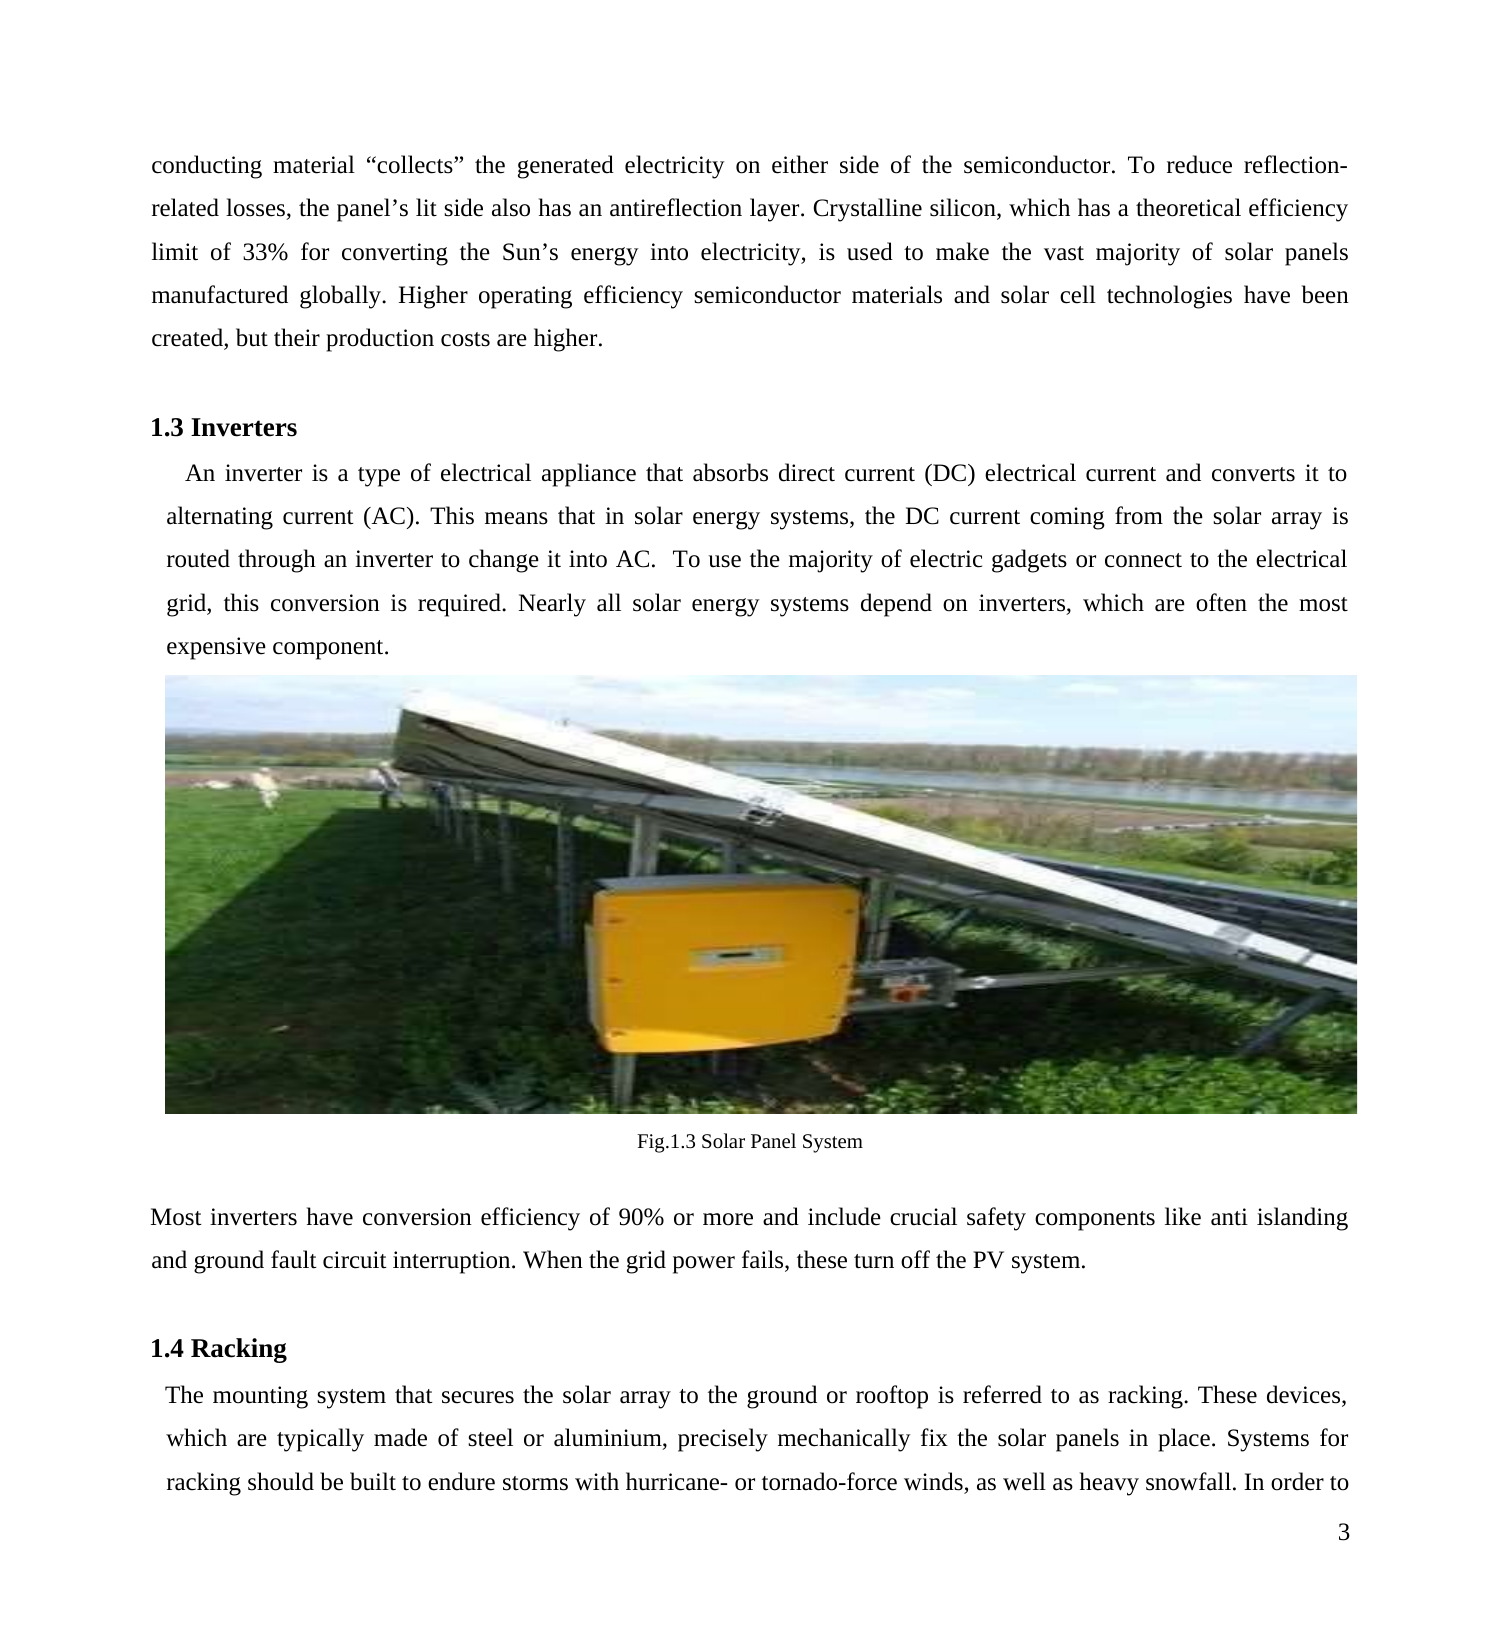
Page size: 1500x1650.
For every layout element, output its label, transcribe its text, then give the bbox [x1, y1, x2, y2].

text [150, 150, 1350, 352]
picture [165, 675, 1358, 1114]
text 1.4 Racking [150, 1333, 1350, 1364]
text 1.3 Inverters [150, 411, 1350, 442]
text An inverter is a type of electrical appliance that absorbs direct current (DC) electrical current and converts it to alternating current (AC). This means that in solar energy systems, the DC current coming from the solar array is routed through an inverter to change it into AC. To use the majority of electric gadgets or connect to the electrical grid, this conversion is required. Nearly all solar energy systems depend on inverters, which are often the most expensive component. [165, 458, 1350, 660]
text Fig.1.3 Solar Panel System [150, 1129, 1350, 1153]
text Most inverters have conversion efficiency of 90% or more and include crucial safety components like anti islanding and ground fault circuit interruption. When the grid power fails, these turn off the PV system. [150, 1202, 1350, 1274]
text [165, 1380, 1350, 1495]
